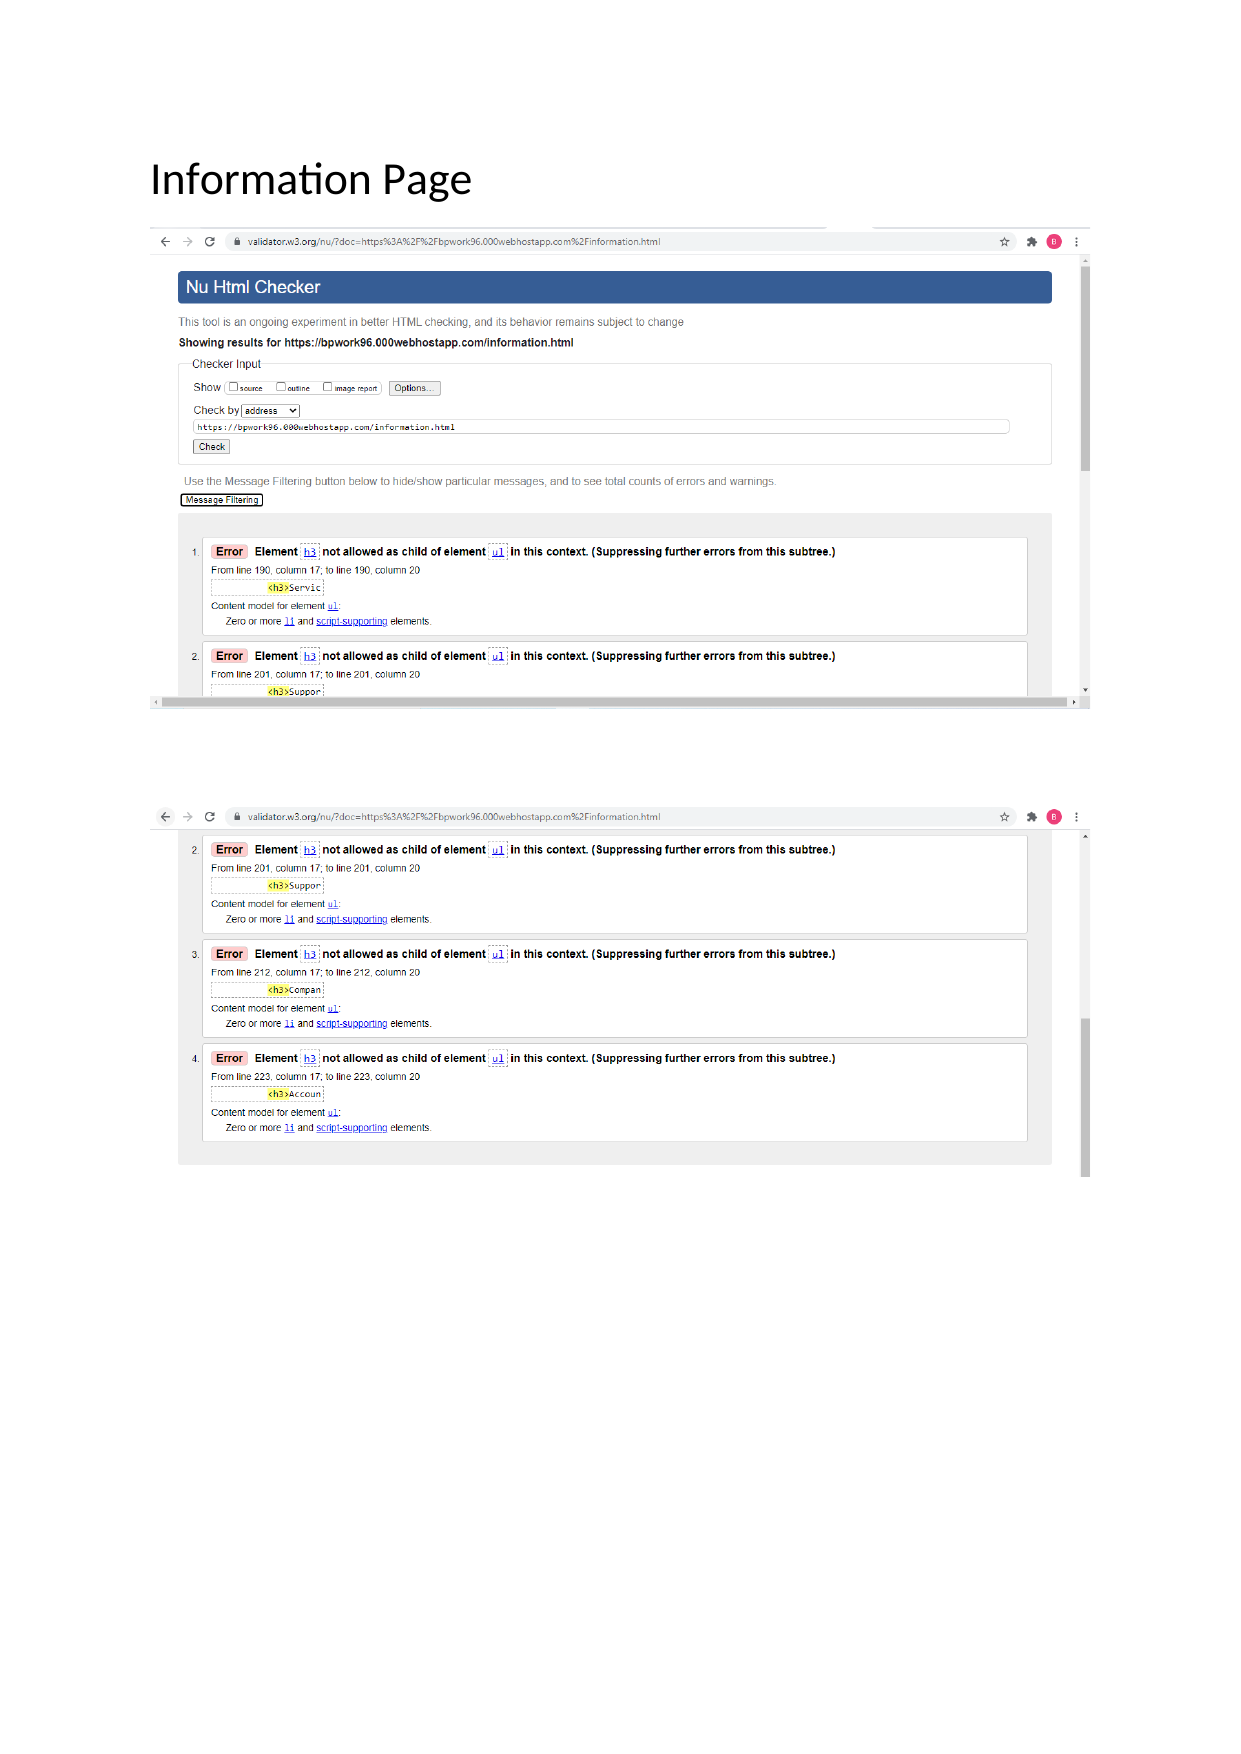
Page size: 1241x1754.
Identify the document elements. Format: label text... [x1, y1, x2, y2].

picture [150, 804, 1091, 1177]
picture [150, 227, 1091, 709]
text Information Page [150, 150, 1090, 206]
